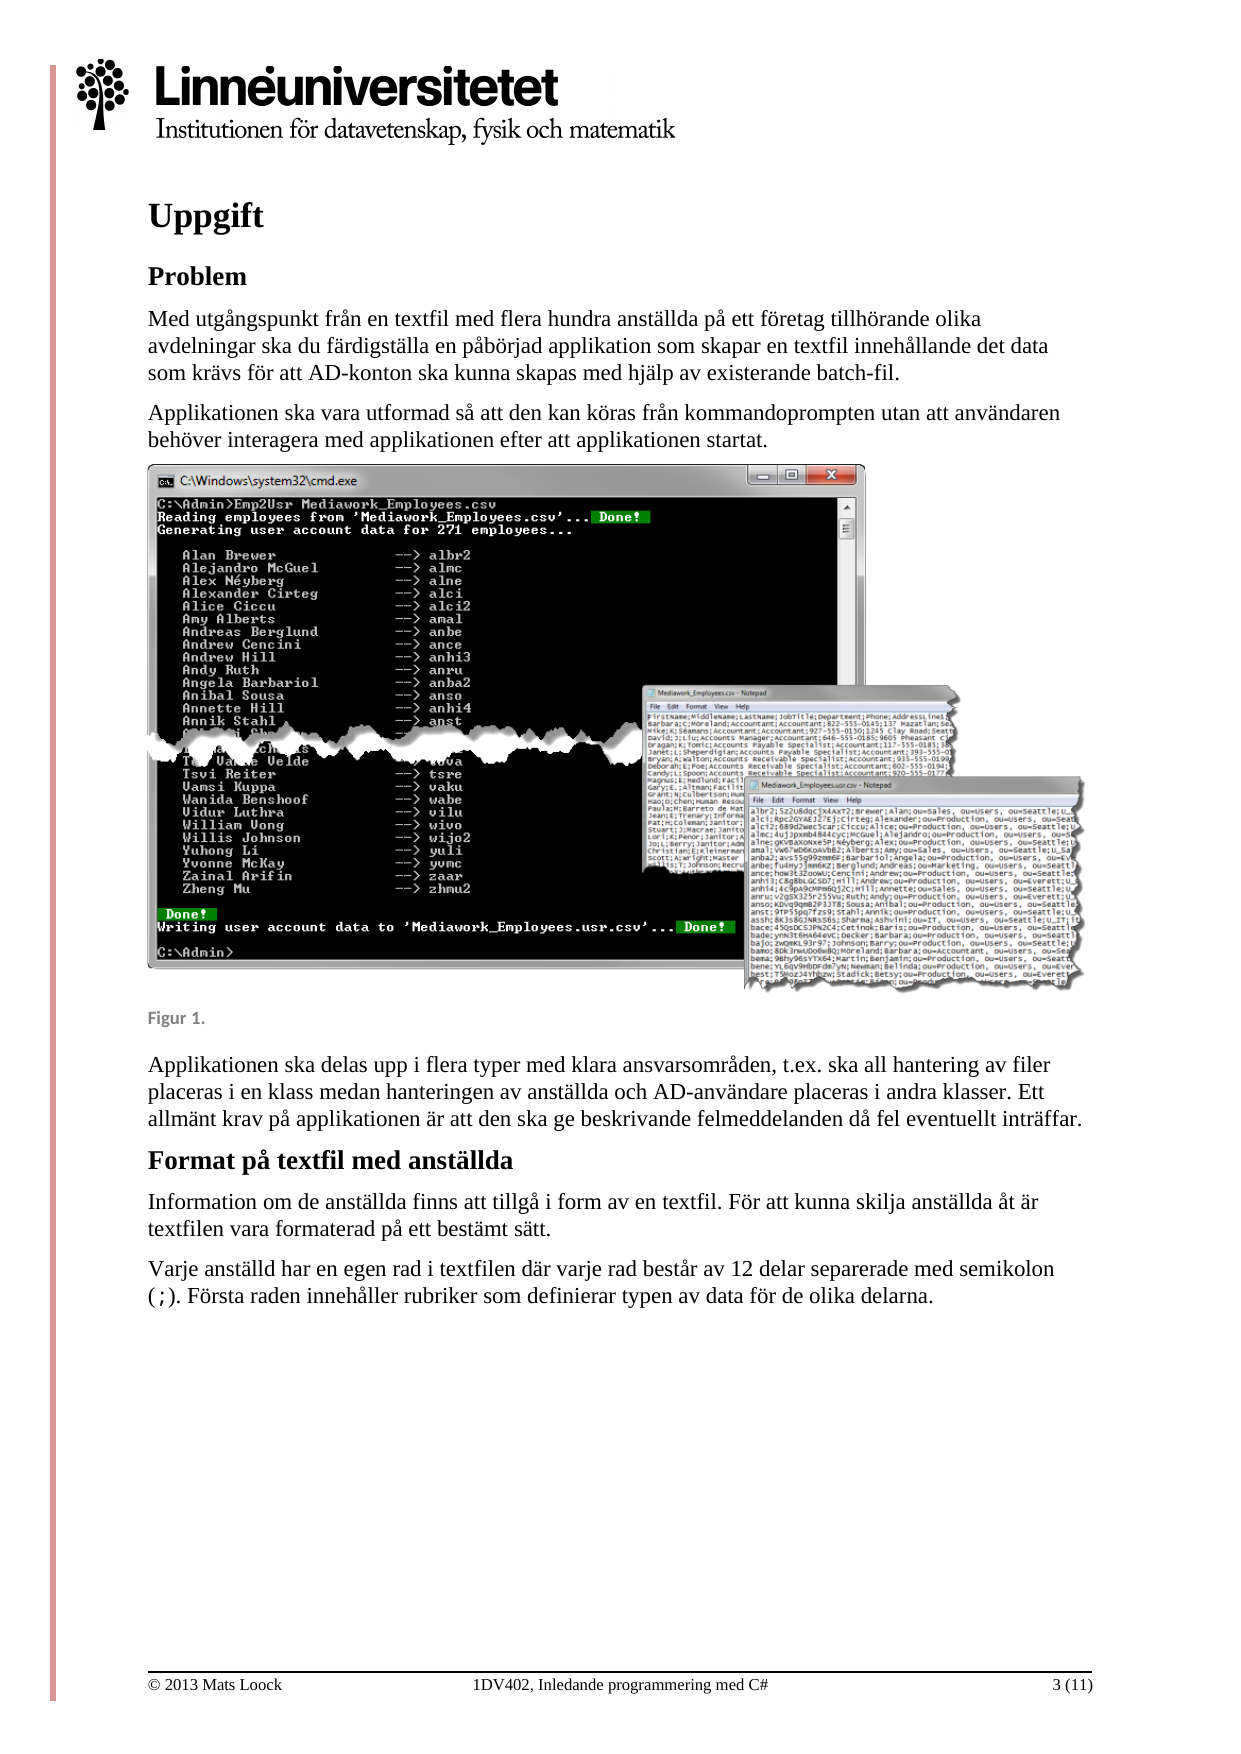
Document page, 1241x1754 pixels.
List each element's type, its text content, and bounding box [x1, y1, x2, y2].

text Information om de anställda finns att tillgå i form av en textfil. För att kunna skilja anställda åt är textfilen vara formaterad på ett bestämt sätt. [148, 1187, 1092, 1242]
text Applikationen ska delas upp i flera typer med klara ansvarsområden, t.ex. ska all hantering av filer placeras i en klass medan hanteringen av anställda och AD-användare placeras i andra klasser. Ett allmänt krav på applikationen är att den ska ge beskrivande felmeddelanden då fel eventuellt inträffar. [148, 1050, 1092, 1131]
picture [76, 59, 129, 130]
subtitle Problem [148, 260, 1092, 292]
text Figur 1. [148, 1006, 1092, 1029]
text Varje anställd har en egen rad i textfilen där varje rad består av 12 delar separerade med semikolon (;). Första raden innehåller rubriker som definierar typen av data för de olika delarna. [148, 1254, 1092, 1309]
subtitle Uppgift [148, 194, 1092, 235]
subtitle Format på textfil med anställda [148, 1144, 1092, 1175]
picture [147, 464, 1085, 994]
picture [156, 66, 676, 145]
text Applikationen ska vara utformad så att den kan köras från kommandoprompten utan att användaren behöver interagera med applikationen efter att applikationen startat. [148, 398, 1092, 452]
text Med utgångspunkt från en textfil med flera hundra anställda på ett företag tillhörande olika avdelningar ska du färdigställa en påbörjad applikation som skapar en textfil innehållande det data som krävs för att AD-konton ska kunna skapas med hjälp av existerande batch-fil. [148, 304, 1092, 385]
